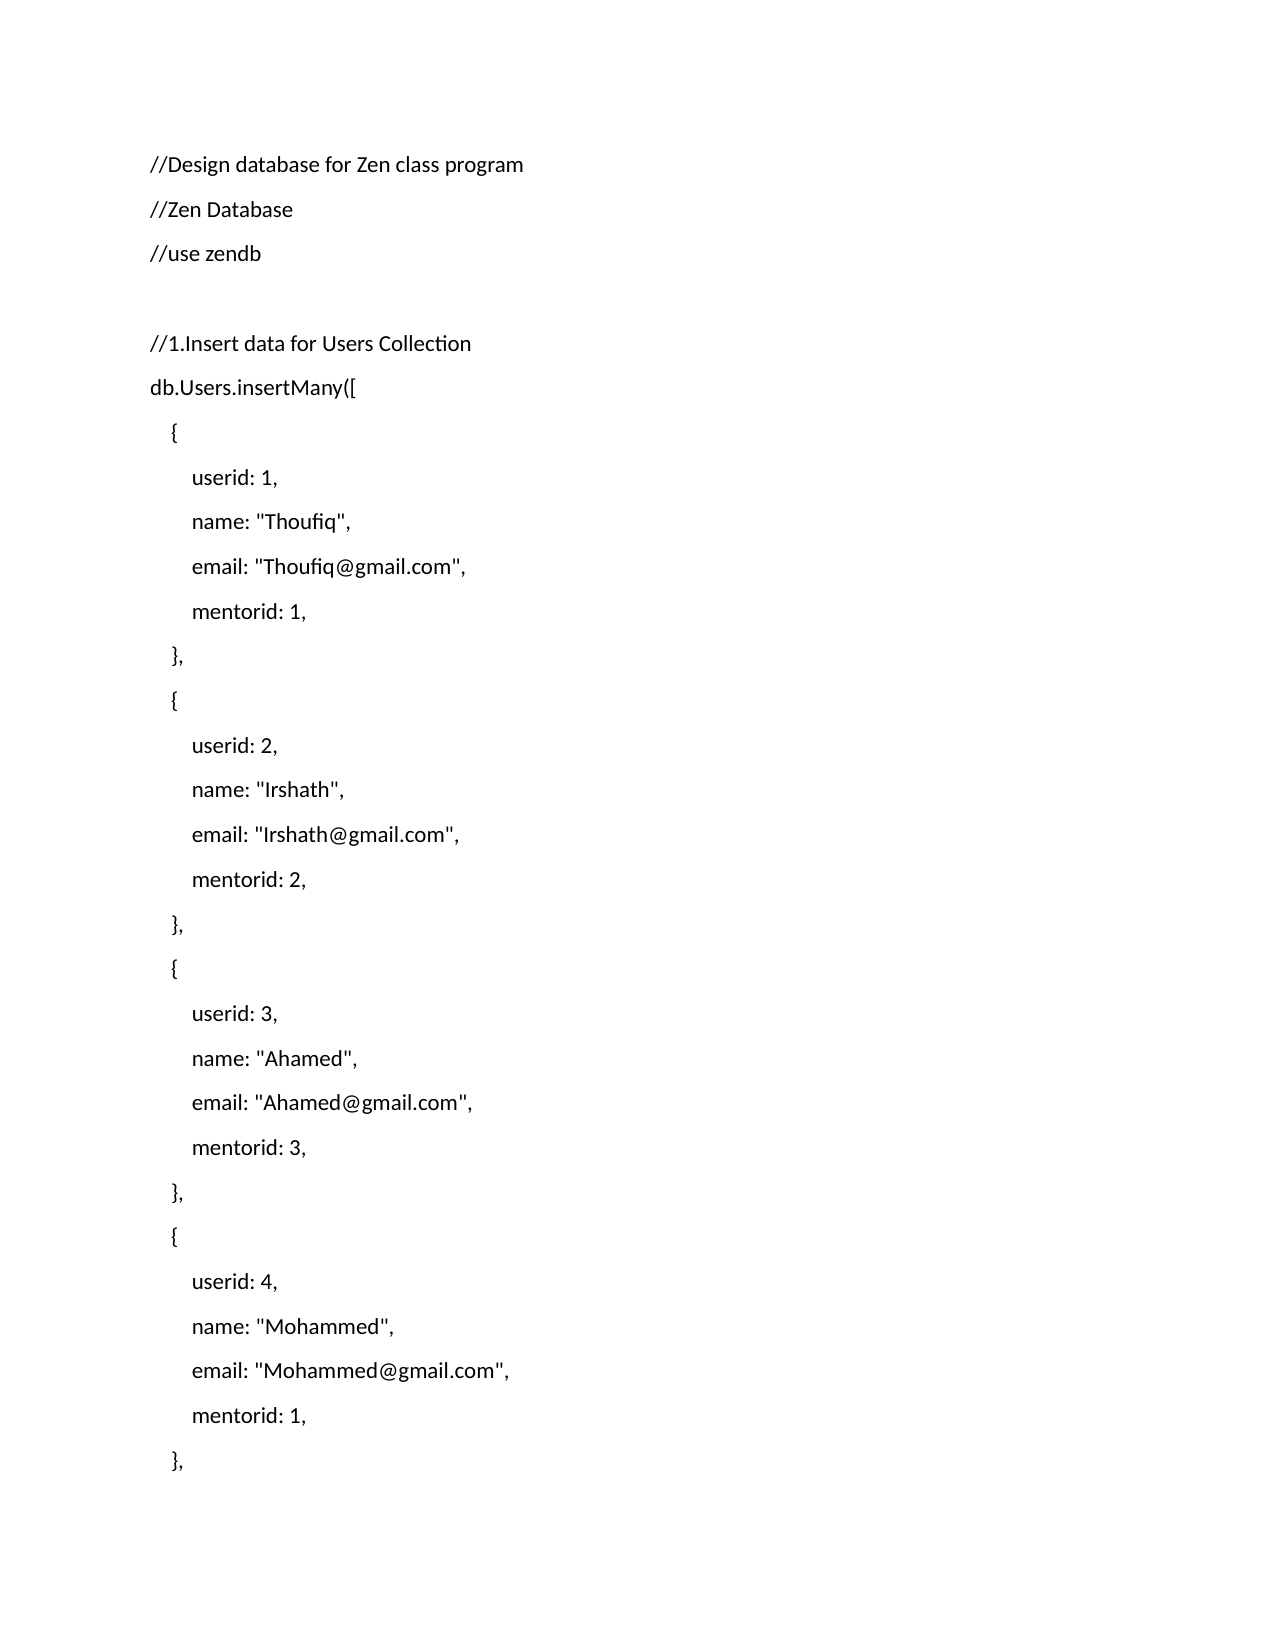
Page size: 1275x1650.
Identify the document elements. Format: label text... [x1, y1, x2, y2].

text //Design database for Zen class program [150, 150, 1125, 178]
text }, [150, 1178, 1125, 1206]
text name: "Thoufiq", [150, 507, 1125, 536]
text mentorid: 1, [150, 597, 1125, 625]
text { [150, 686, 1125, 714]
text userid: 2, [150, 731, 1125, 759]
text email: "Irshath@gmail.com", [150, 820, 1125, 848]
text mentorid: 1, [150, 1401, 1125, 1429]
text mentorid: 2, [150, 865, 1125, 893]
text //use zendb [150, 239, 1125, 267]
text }, [150, 642, 1125, 669]
text { [150, 418, 1125, 446]
text { [150, 954, 1125, 982]
text //1.Insert data for Users Collection [150, 329, 1125, 357]
text email: "Ahamed@gmail.com", [150, 1088, 1125, 1116]
text email: "Mohammed@gmail.com", [150, 1357, 1125, 1384]
text { [150, 1222, 1125, 1251]
text name: "Irshath", [150, 776, 1125, 804]
text db.Users.insertMany([ [150, 373, 1125, 401]
text }, [150, 910, 1125, 938]
text }, [150, 1446, 1125, 1474]
text userid: 4, [150, 1267, 1125, 1295]
text name: "Ahamed", [150, 1044, 1125, 1072]
text name: "Mohammed", [150, 1312, 1125, 1340]
text email: "Thoufiq@gmail.com", [150, 552, 1125, 580]
text mentorid: 3, [150, 1133, 1125, 1161]
text userid: 3, [150, 999, 1125, 1027]
text userid: 1, [150, 463, 1125, 491]
text //Zen Database [150, 195, 1125, 223]
